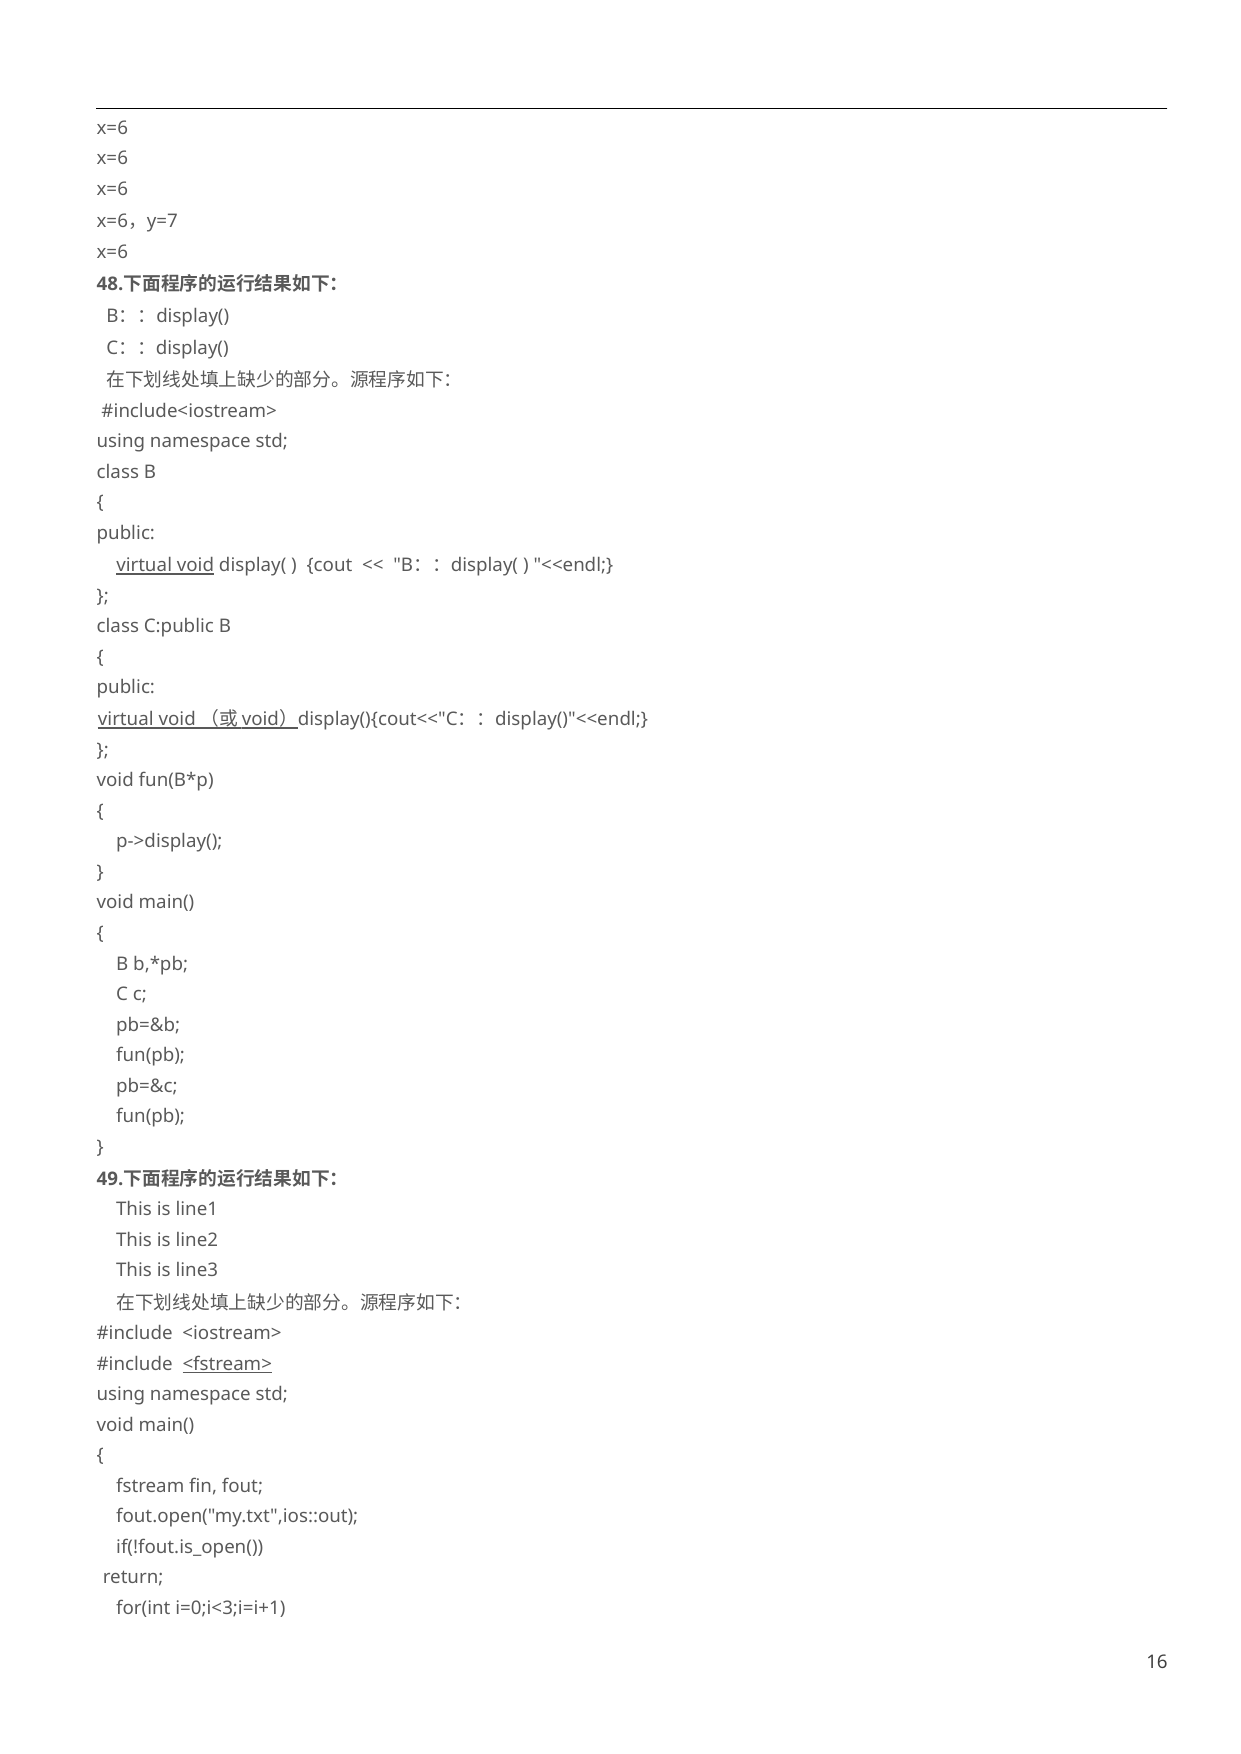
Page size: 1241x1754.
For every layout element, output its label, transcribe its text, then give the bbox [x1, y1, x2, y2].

text x=6 [96, 175, 1167, 201]
text 在下划线处填上缺少的部分。源程序如下： [96, 1287, 1167, 1314]
text void main() [96, 889, 1167, 914]
text virtual void display( ) {cout << "B：：display( ) "<<endl;} [96, 550, 1167, 577]
text { [96, 1442, 1167, 1467]
text public: [96, 673, 1167, 699]
text x=6 [96, 238, 1167, 263]
text x=6 [96, 114, 1167, 140]
text This is line1 [96, 1196, 1167, 1221]
text { [96, 919, 1167, 945]
text void fun(B*p) [96, 767, 1167, 792]
text fun(pb); [96, 1102, 1167, 1128]
text public: [96, 519, 1167, 545]
text using namespace std; [96, 428, 1167, 453]
text 49.下面程序的运行结果如下： [96, 1163, 1167, 1191]
text B b,*pb; [96, 950, 1167, 975]
text #include<iostream> [96, 397, 1167, 423]
text fun(pb); [96, 1041, 1167, 1067]
text }; [96, 582, 1167, 607]
text #include <fstream> [96, 1350, 1167, 1376]
text C c; [96, 980, 1167, 1006]
text if(!fout.is_open()) [96, 1533, 1167, 1559]
text C：：display() [96, 333, 1167, 360]
text fstream fin, fout; [96, 1472, 1167, 1498]
text { [96, 797, 1167, 823]
text class C:public B [96, 612, 1167, 638]
text virtual void （或void）display(){cout<<"C：：display()"<<endl;} [96, 704, 1167, 731]
text This is line3 [96, 1257, 1167, 1282]
text return; [96, 1564, 1167, 1589]
text 48.下面程序的运行结果如下： [96, 268, 1167, 296]
text 在下划线处填上缺少的部分。源程序如下： [96, 365, 1167, 392]
text void main() [96, 1411, 1167, 1437]
text for(int i=0;i<3;i=i+1) [96, 1594, 1167, 1620]
text pb=&c; [96, 1072, 1167, 1097]
text This is line2 [96, 1226, 1167, 1252]
text { [96, 489, 1167, 514]
text p->display(); [96, 828, 1167, 853]
text } [96, 1133, 1167, 1158]
text fout.open("my.txt",ios::out); [96, 1503, 1167, 1528]
text x=6 [96, 145, 1167, 170]
text { [96, 643, 1167, 668]
text B：：display() [96, 301, 1167, 328]
text }; [96, 736, 1167, 762]
text class B [96, 458, 1167, 484]
text pb=&b; [96, 1011, 1167, 1036]
text using namespace std; [96, 1381, 1167, 1406]
text } [96, 858, 1167, 884]
text x=6，y=7 [96, 206, 1167, 233]
text #include <iostream> [96, 1319, 1167, 1345]
